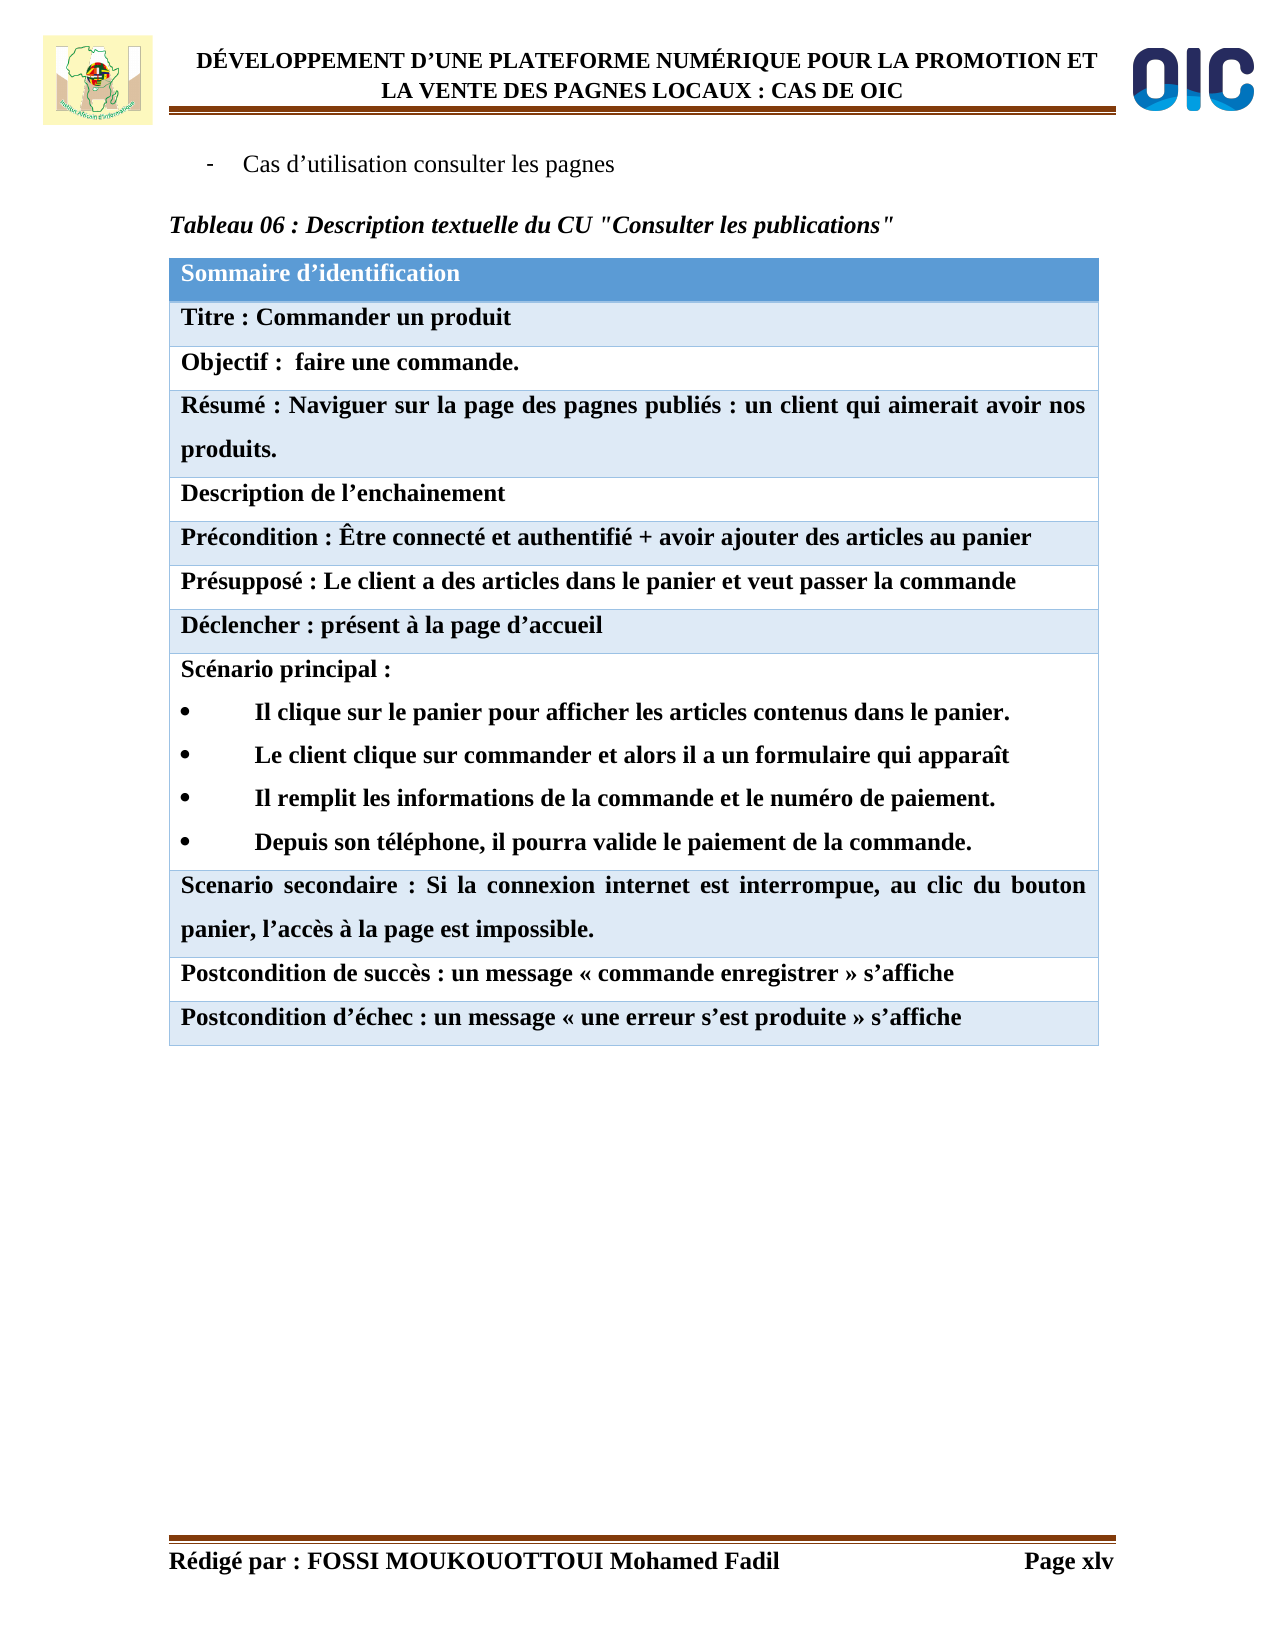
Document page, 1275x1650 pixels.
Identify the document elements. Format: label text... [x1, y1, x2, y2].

table_cell Scénario principal : Il clique sur le panier pour afficher les articles contenus dans le panier. Le client clique sur commander et alors il a un formulaire qui apparaît Il remplit les informations de la commande et le numéro de paiement. Depuis son téléphone, il pourra valide le paiement de la commande. [170, 654, 1098, 869]
picture [1133, 48, 1254, 111]
list Cas d’utilisation consulter les pagnes [206, 148, 1116, 178]
table_header Sommaire d’identification [170, 259, 1098, 301]
table_cell Résumé : Naviguer sur la page des pagnes publiés : un client qui aimerait avoir nos produits. [170, 391, 1098, 477]
table_cell Déclencher : présent à la page d’accueil [170, 610, 1098, 653]
picture [50, 37, 145, 123]
table_cell Titre : Commander un produit [170, 303, 1098, 346]
table_cell Description de l’enchainement [170, 478, 1098, 521]
table_cell Objectif : faire une commande. [170, 347, 1098, 389]
table_cell Présupposé : Le client a des articles dans le panier et veut passer la commande [170, 566, 1098, 609]
table_cell Postcondition d’échec : un message « une erreur s’est produite » s’affiche [170, 1002, 1098, 1045]
table_cell Postcondition de succès : un message « commande enregistrer » s’affiche [170, 958, 1098, 1001]
table_cell Précondition : Être connecté et authentifié + avoir ajouter des articles au panier [170, 522, 1098, 565]
table_cell Scenario secondaire : Si la connexion internet est interrompue, au clic du bouton panier, l’accès à la page est impossible. [170, 871, 1098, 957]
list Tableau 06 : Description textuelle du CU "Consulter les publications" [169, 210, 1116, 239]
